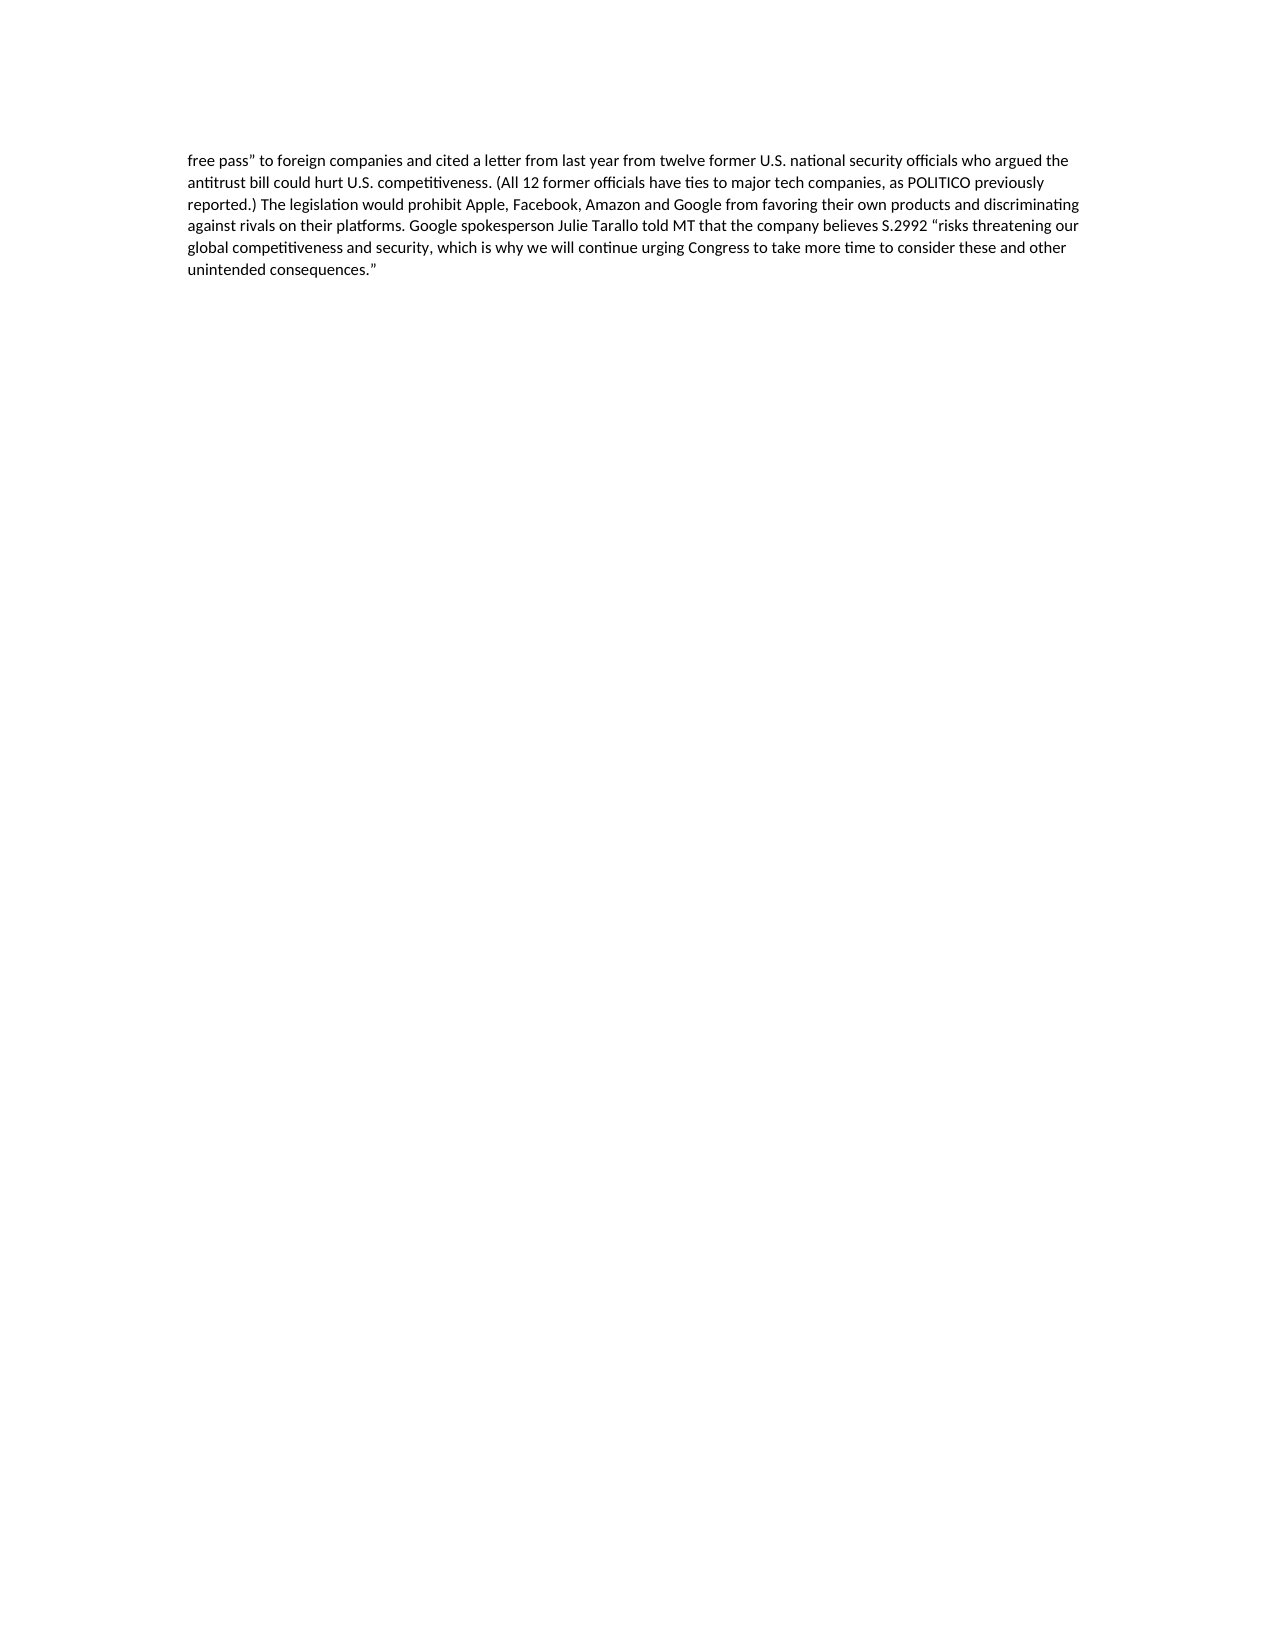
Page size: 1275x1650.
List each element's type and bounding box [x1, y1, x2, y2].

text [187, 150, 1087, 280]
